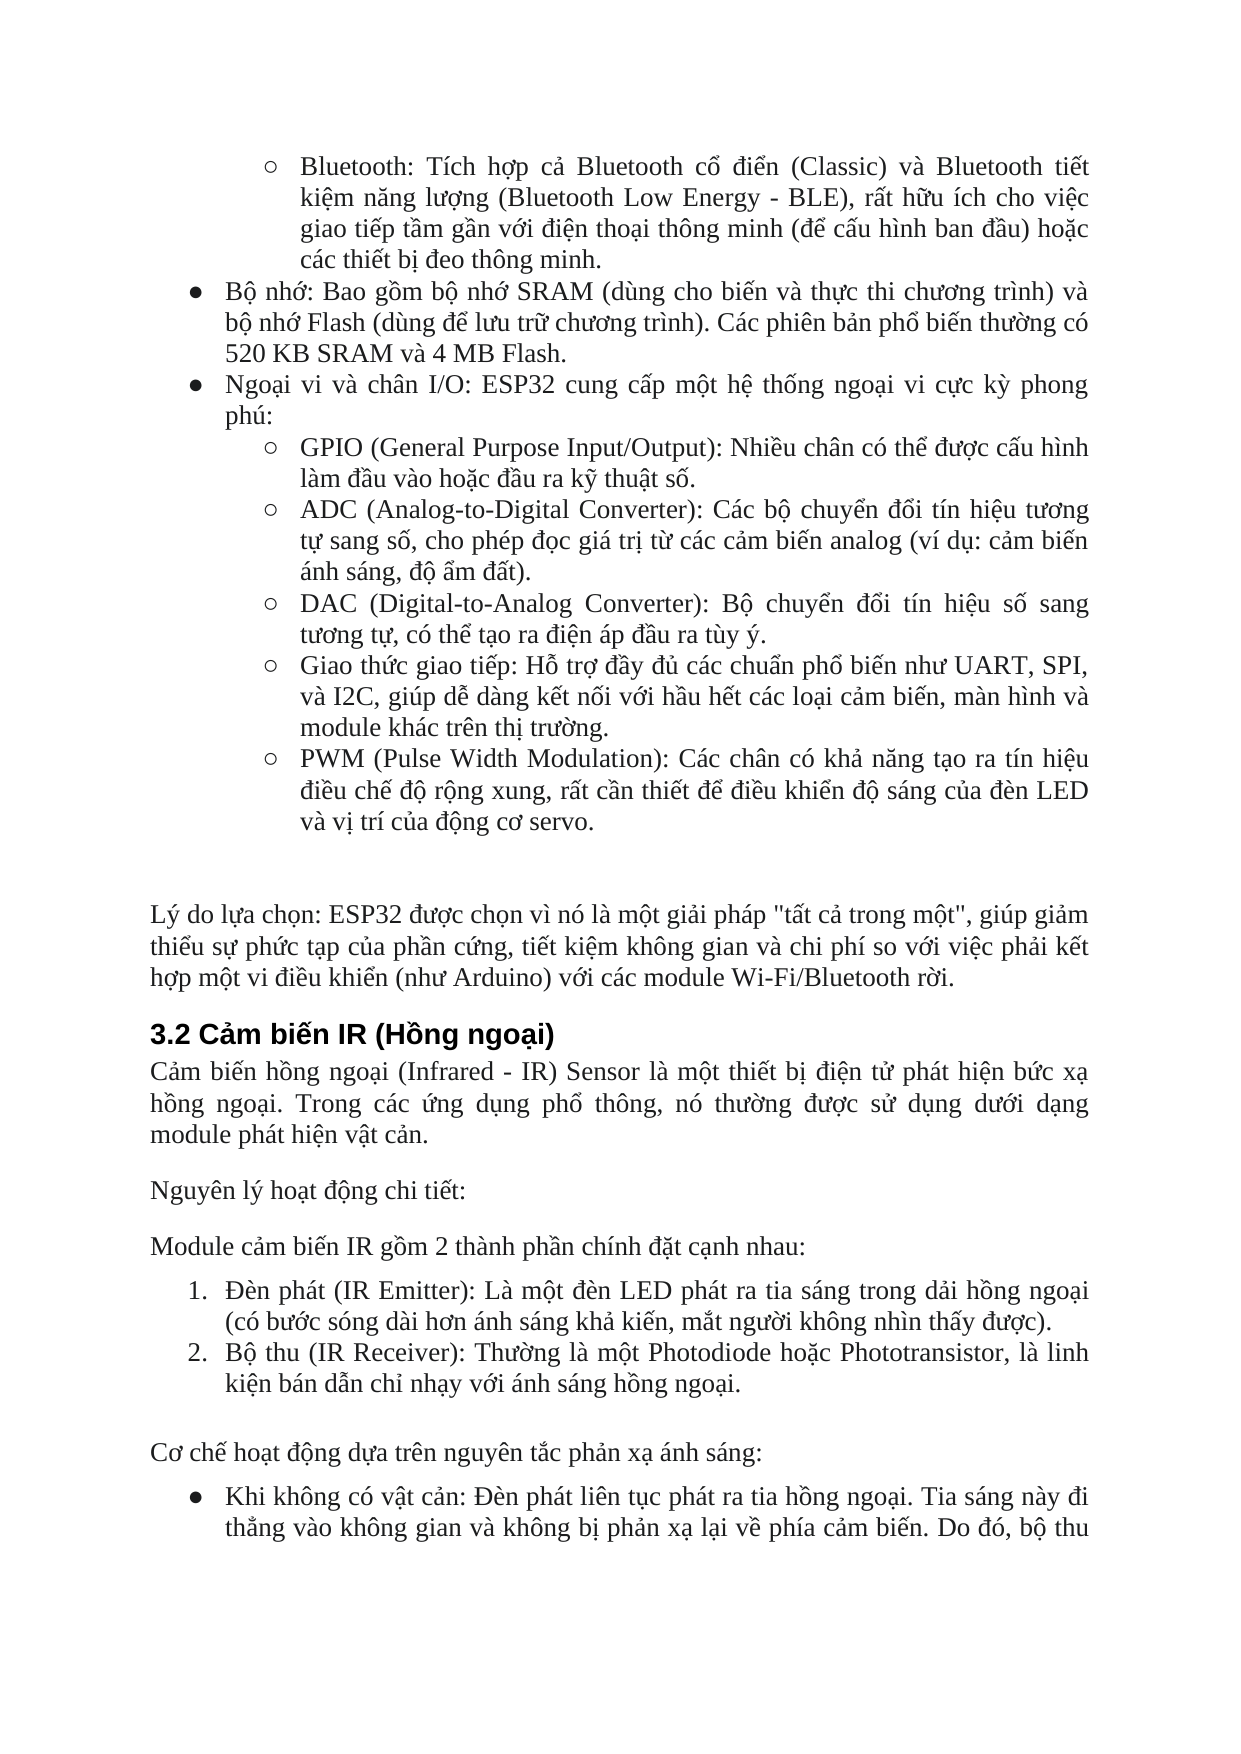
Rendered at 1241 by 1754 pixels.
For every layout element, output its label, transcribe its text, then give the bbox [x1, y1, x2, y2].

list GPIO (General Purpose Input/Output): Nhiều chân có thể được cấu hình làm đầu vào hoặc đầu ra kỹ thuật số. [262, 431, 1090, 493]
text Cơ chế hoạt động dựa trên nguyên tắc phản xạ ánh sáng: [150, 1436, 1090, 1467]
text Cảm biến hồng ngoại (Infrared - IR) Sensor là một thiết bị điện tử phát hiện bức xạ hồng ngoại. Trong các ứng dụng phổ thông, nó thường được sử dụng dưới dạng module phát hiện vật cản. [150, 1056, 1090, 1149]
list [187, 1479, 1090, 1542]
subtitle 3.2 Cảm biến IR (Hồng ngoại) [150, 1017, 1090, 1051]
list PWM (Pulse Width Modulation): Các chân có khả năng tạo ra tín hiệu điều chế độ rộng xung, rất cần thiết để điều khiển độ sáng của đèn LED và vị trí của động cơ servo. [262, 742, 1090, 836]
text Lý do lựa chọn: ESP32 được chọn vì nó là một giải pháp "tất cả trong một", giúp giảm thiểu sự phức tạp của phần cứng, tiết kiệm không gian và chi phí so với việc phải kết hợp một vi điều khiển (như Arduino) với các module Wi-Fi/Bluetooth rời. [150, 898, 1090, 992]
text Module cảm biến IR gồm 2 thành phần chính đặt cạnh nhau: [150, 1230, 1090, 1261]
list Bộ nhớ: Bao gồm bộ nhớ SRAM (dùng cho biến và thực thi chương trình) và bộ nhớ Flash (dùng để lưu trữ chương trình). Các phiên bản phổ biến thường có 520 KB SRAM và 4 MB Flash. [187, 275, 1090, 368]
text Nguyên lý hoạt động chi tiết: [150, 1174, 1090, 1205]
list Đèn phát (IR Emitter): Là một đèn LED phát ra tia sáng trong dải hồng ngoại (có bước sóng dài hơn ánh sáng khả kiến, mắt người không nhìn thấy được). [187, 1274, 1090, 1336]
list Giao thức giao tiếp: Hỗ trợ đầy đủ các chuẩn phổ biến như UART, SPI, và I2C, giúp dễ dàng kết nối với hầu hết các loại cảm biến, màn hình và module khác trên thị trường. [262, 649, 1090, 742]
list ADC (Analog-to-Digital Converter): Các bộ chuyển đổi tín hiệu tương tự sang số, cho phép đọc giá trị từ các cảm biến analog (ví dụ: cảm biến ánh sáng, độ ẩm đất). [262, 493, 1090, 587]
list Bluetooth: Tích hợp cả Bluetooth cổ điển (Classic) và Bluetooth tiết kiệm năng lượng (Bluetooth Low Energy - BLE), rất hữu ích cho việc giao tiếp tầm gần với điện thoại thông minh (để cấu hình ban đầu) hoặc các thiết bị đeo thông minh. [262, 150, 1090, 275]
list DAC (Digital-to-Analog Converter): Bộ chuyển đổi tín hiệu số sang tương tự, có thể tạo ra điện áp đầu ra tùy ý. [262, 587, 1090, 649]
list Bộ thu (IR Receiver): Thường là một Photodiode hoặc Phototransistor, là linh kiện bán dẫn chỉ nhạy với ánh sáng hồng ngoại. [187, 1336, 1090, 1398]
list Ngoại vi và chân I/O: ESP32 cung cấp một hệ thống ngoại vi cực kỳ phong phú: [187, 368, 1090, 431]
